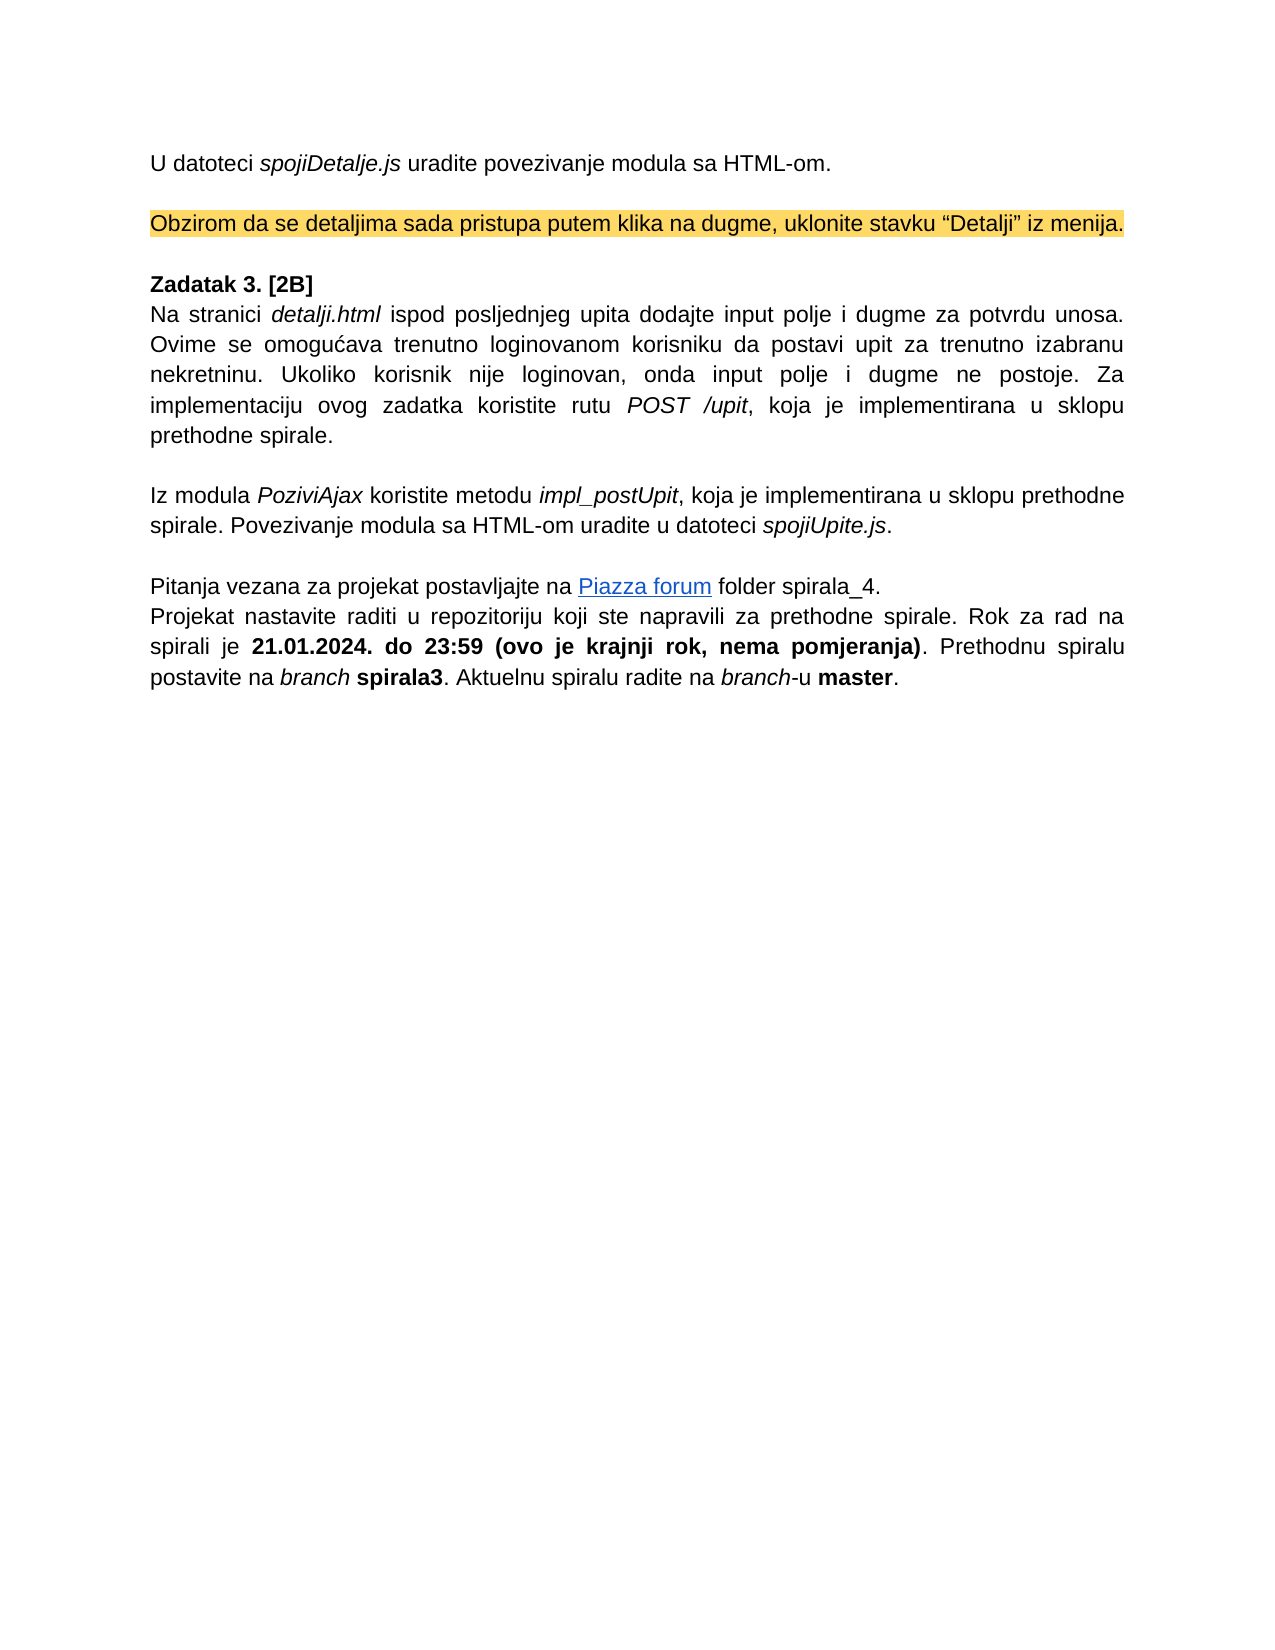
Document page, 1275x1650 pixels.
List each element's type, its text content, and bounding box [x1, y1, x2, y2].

text Projekat nastavite raditi u repozitoriju koji ste napravili za prethodne spirale. Rok za rad na spirali je 21.01.2024. do 23:59 (ovo je krajnji rok, nema pomjeranja). Prethodnu spiralu postavite na branch spirala3. Aktuelnu spiralu radite na branch-u master. [150, 603, 1125, 690]
text Zadatak 3. [2B] [150, 271, 1125, 297]
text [150, 150, 1125, 176]
text Iz modula PoziviAjax koristite metodu impl_postUpit, koja je implementirana u sklopu prethodne spirale. Povezivanje modula sa HTML-om uradite u datoteci spojiUpite.js. [150, 482, 1125, 539]
text Pitanja vezana za projekat postavljajte na Piazza forum folder spirala_4. [150, 573, 1125, 599]
text Na stranici detalji.html ispod posljednjeg upita dodajte input polje i dugme za potvrdu unosa. Ovime se omogućava trenutno loginovanom korisniku da postavi upit za trenutno izabranu nekretninu. Ukoliko korisnik nije loginovan, onda input polje i dugme ne postoje. Za implementaciju ovog zadatka koristite rutu POST /upit, koja je implementirana u sklopu prethodne spirale. [150, 301, 1125, 448]
